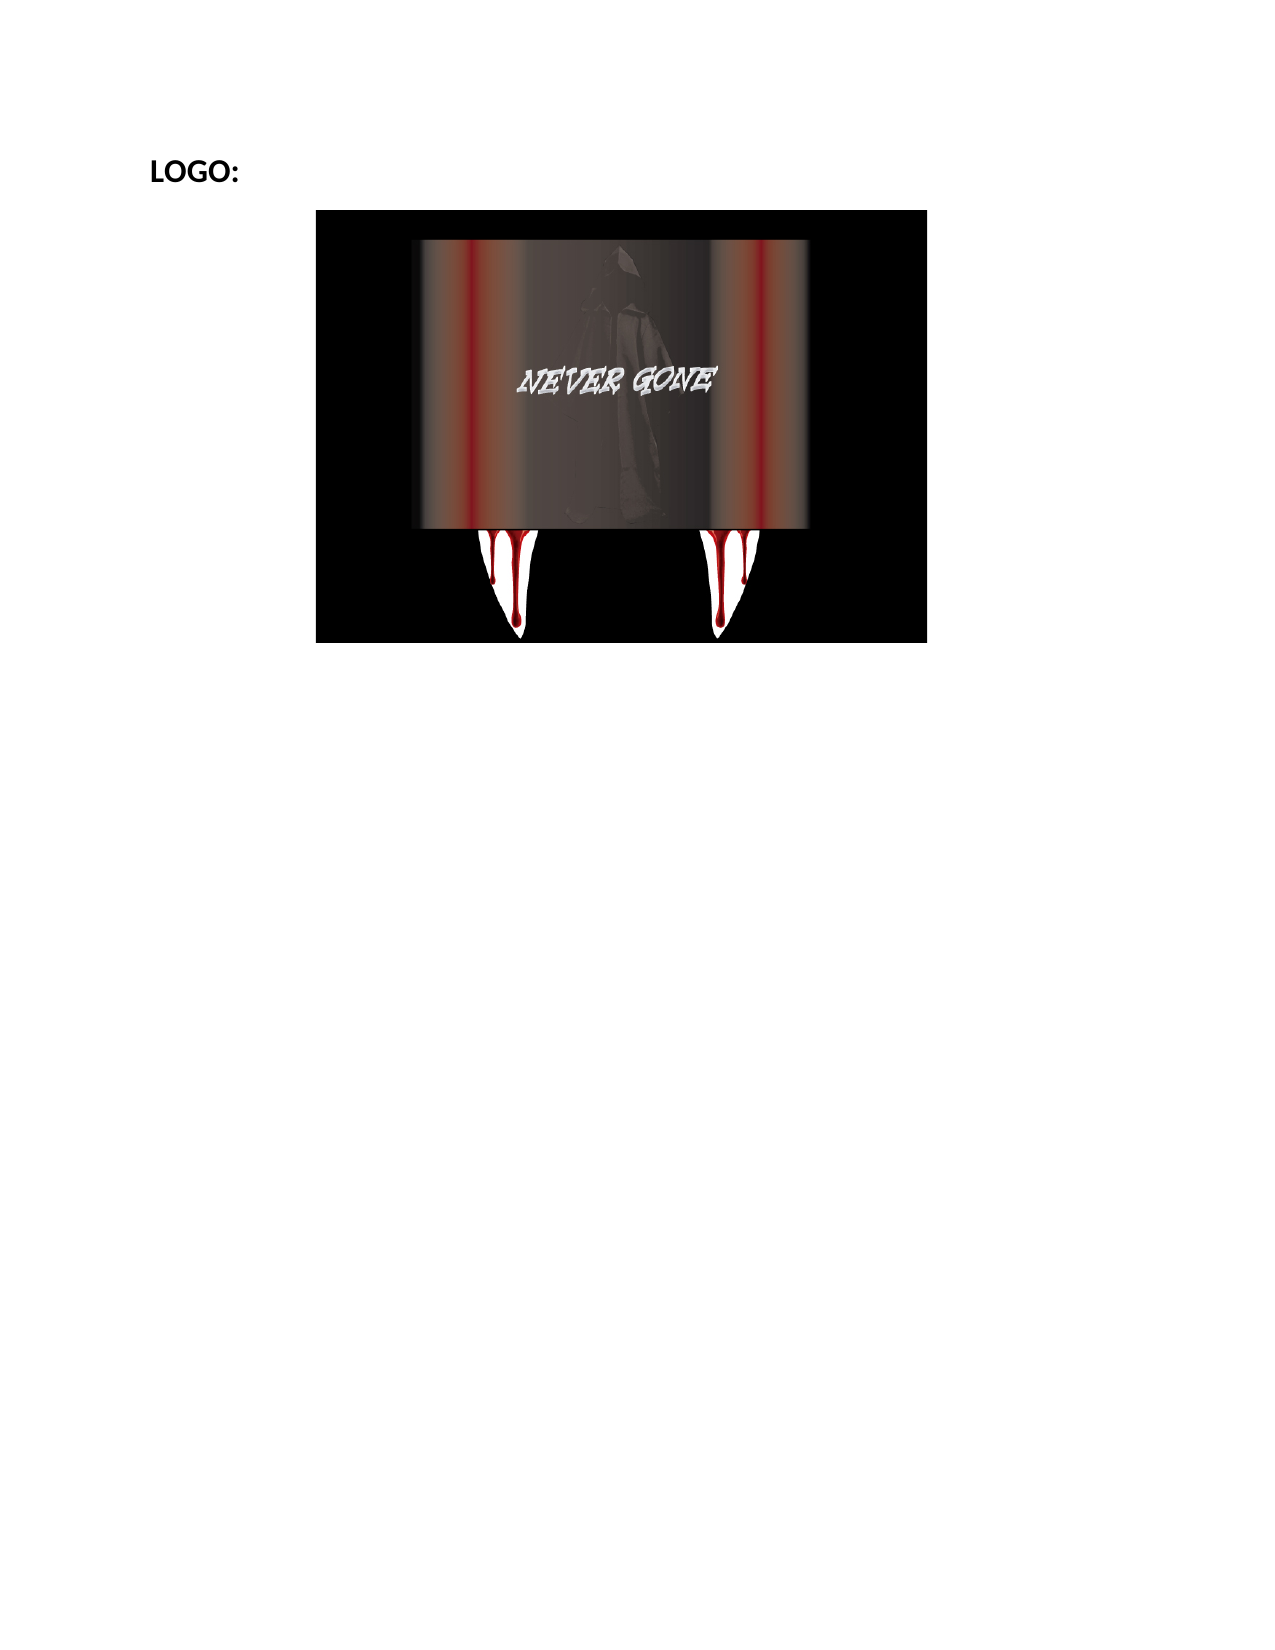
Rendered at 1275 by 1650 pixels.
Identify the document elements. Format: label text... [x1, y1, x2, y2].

text LOGO: [150, 150, 1125, 191]
picture [315, 210, 928, 643]
